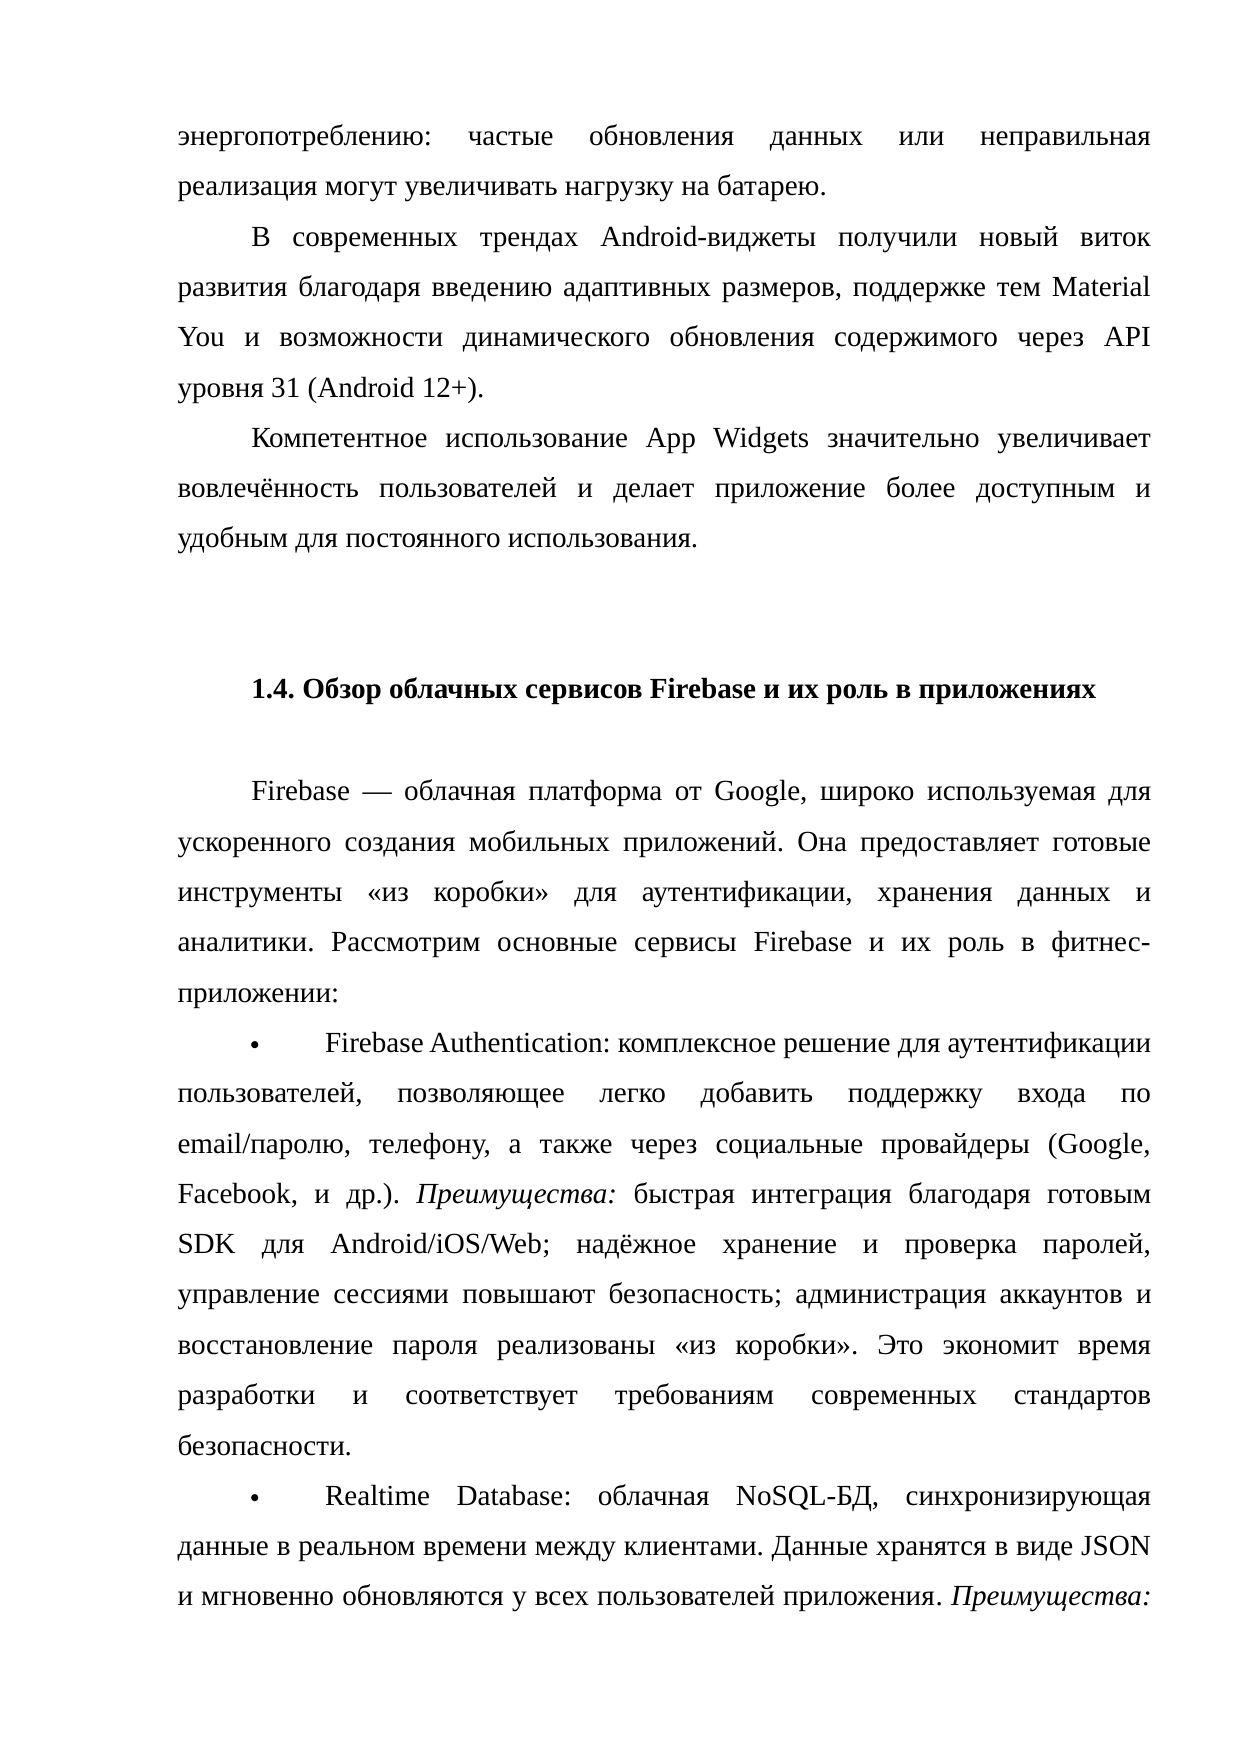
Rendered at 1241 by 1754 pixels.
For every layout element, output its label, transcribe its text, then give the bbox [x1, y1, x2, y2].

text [177, 118, 1152, 202]
text В современных трендах Android-виджеты получили новый виток развития благодаря введению адаптивных размеров, поддержке тем Material You и возможности динамического обновления содержимого через API уровня 31 (Android 12+). [177, 219, 1152, 403]
list Firebase Authentication: комплексное решение для аутентификации пользователей, позволяющее легко добавить поддержку входа по email/паролю, телефону, а также через социальные провайдеры (Google, Facebook, и др.)​. Преимущества: быстрая интеграция благодаря готовым SDK для Android/iOS/Web​; надёжное хранение и проверка паролей, управление сессиями повышают безопасность​; администрация аккаунтов и восстановление пароля реализованы «из коробки». Это экономит время разработки и соответствует требованиям современных стандартов безопасности. [177, 1025, 1152, 1461]
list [177, 1478, 1152, 1612]
subtitle 1.4. Обзор облачных сервисов Firebase и их роль в приложениях [177, 672, 1152, 705]
text Firebase — облачная платформа от Google, широко используемая для ускоренного создания мобильных приложений. Она предоставляет готовые инструменты «из коробки» для аутентификации, хранения данных и аналитики. Рассмотрим основные сервисы Firebase и их роль в фитнес-приложении: [177, 773, 1152, 1008]
text Компетентное использование App Widgets значительно увеличивает вовлечённость пользователей и делает приложение более доступным и удобным для постоянного использования. [177, 420, 1152, 554]
